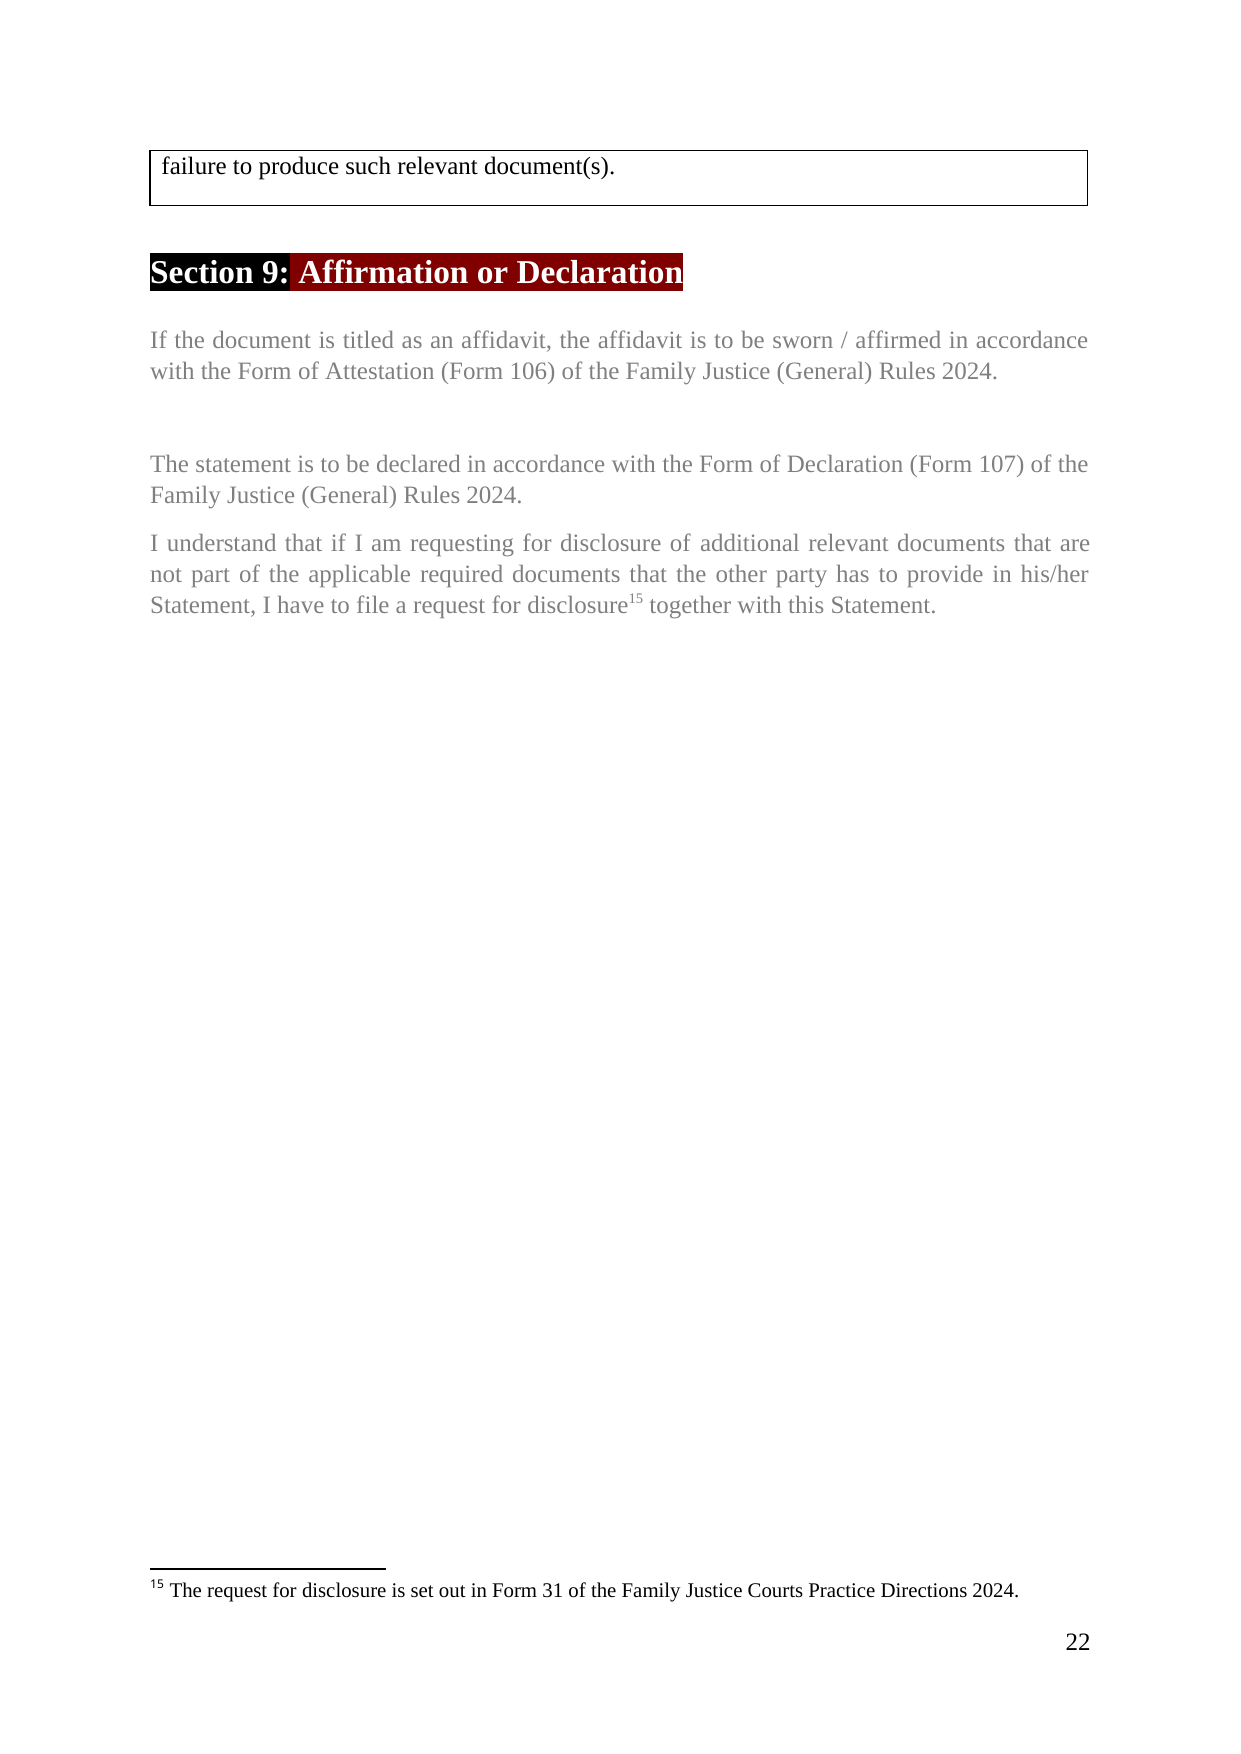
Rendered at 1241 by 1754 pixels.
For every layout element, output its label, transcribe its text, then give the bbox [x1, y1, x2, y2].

text I understand that if I am requesting for disclosure of additional relevant documents that are not part of the applicable required documents that the other party has to provide in his/her Statement, I have to file a request for disclosure together with this Statement. [150, 528, 1090, 618]
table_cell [151, 151, 1087, 204]
text If the document is titled as an affidavit, the affidavit is to be sworn / affirmed in accordance with the Form of Attestation (Form 106) of the Family Justice (General) Rules 2024. [150, 325, 1090, 384]
text The statement is to be declared in accordance with the Form of Declaration (Form 107) of the Family Justice (General) Rules 2024. [150, 449, 1090, 509]
text Section 9: Affirmation or Declaration [150, 252, 1090, 291]
